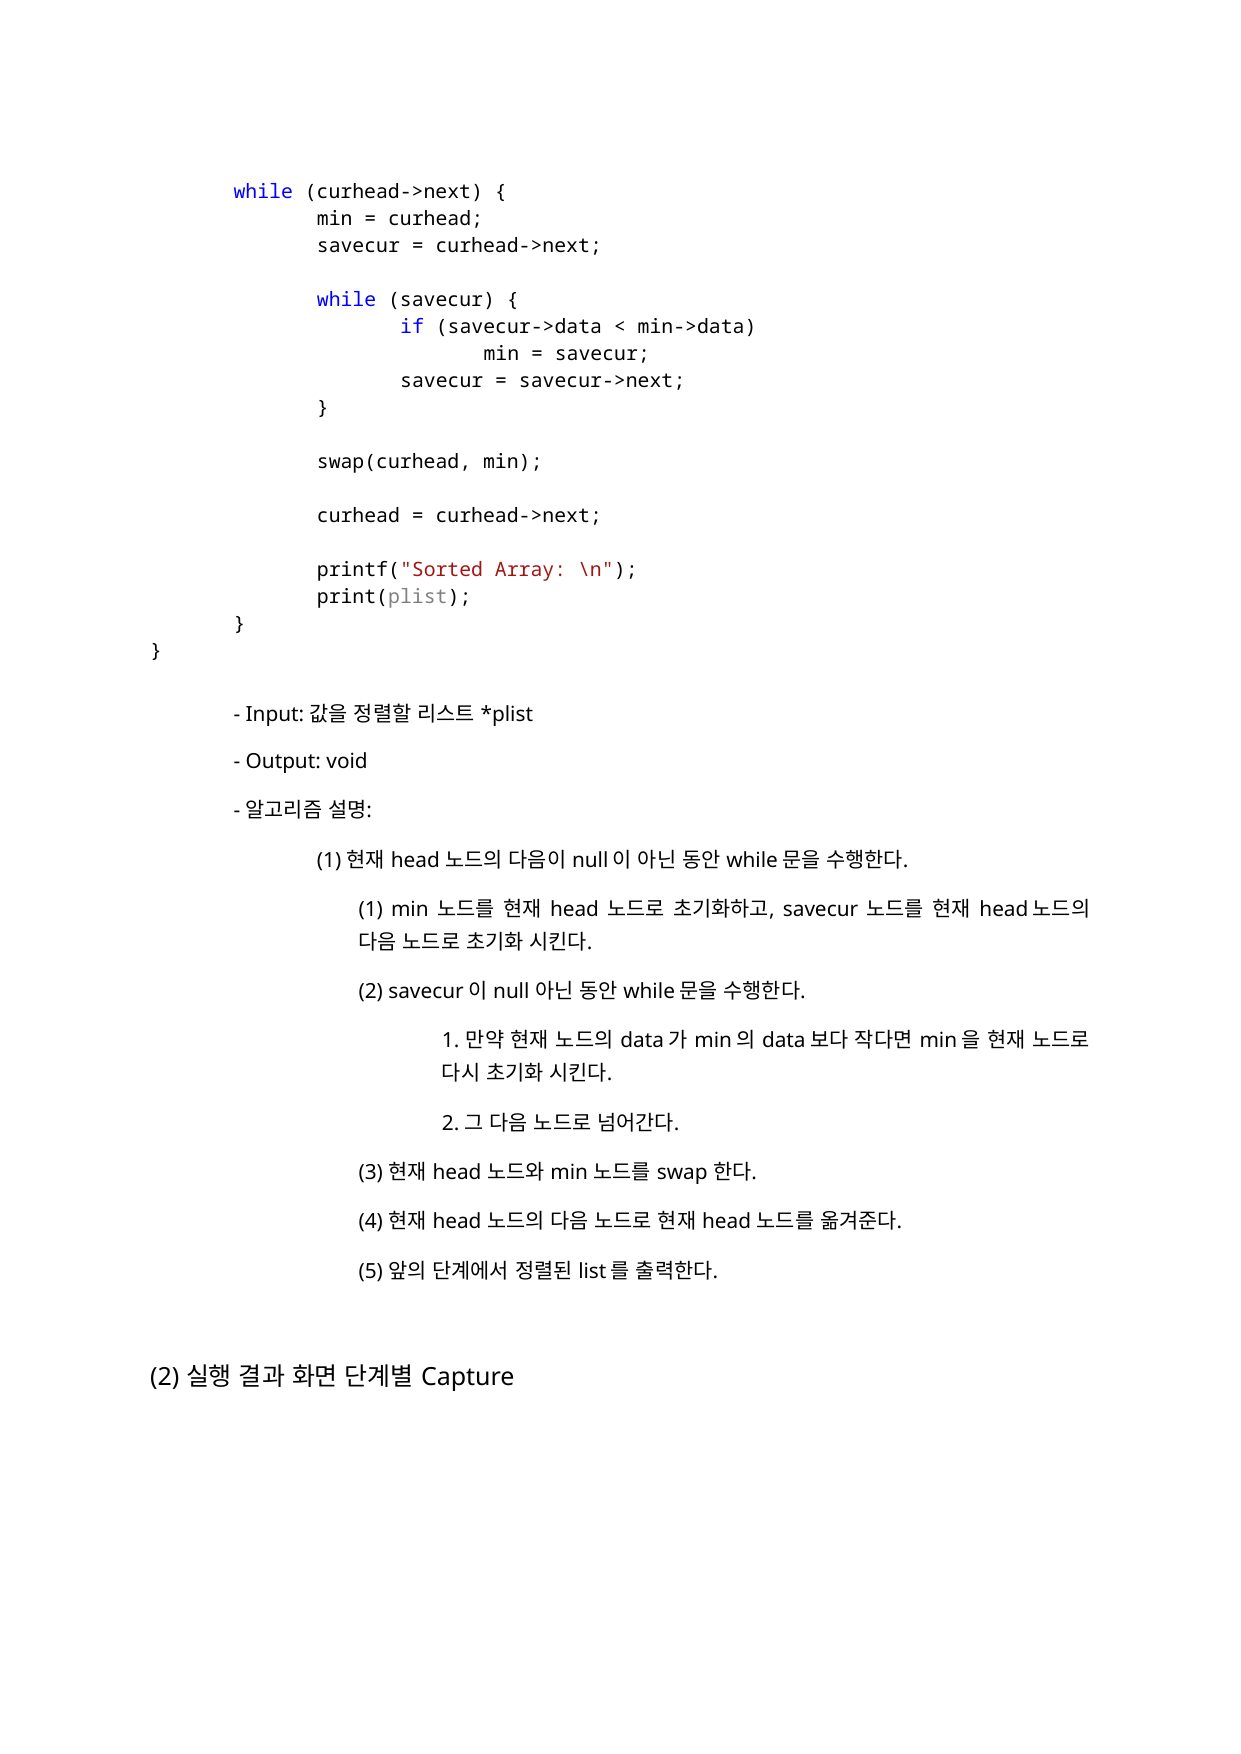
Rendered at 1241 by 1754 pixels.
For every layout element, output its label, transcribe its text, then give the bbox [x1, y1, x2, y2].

text (2) savecur이 null 아닌 동안 while문을 수행한다. [358, 974, 1090, 1005]
text if (savecur->data < min->data) [150, 312, 1090, 339]
text swap(curhead, min); [150, 447, 1090, 474]
text savecur = savecur->next; [150, 366, 1090, 393]
text } [150, 636, 1090, 663]
text min = savecur; [150, 339, 1090, 366]
text 1. 만약 현재 노드의 data가 min의 data보다 작다면 min을 현재 노드로 다시 초기화 시킨다. [442, 1024, 1090, 1087]
text min = curhead; [150, 204, 1090, 231]
text - Output: void [150, 746, 1090, 775]
text (5) 앞의 단계에서 정렬된 list를 출력한다. [358, 1254, 1090, 1284]
text } [150, 393, 1090, 420]
text } [150, 609, 1090, 636]
text curhead = curhead->next; [150, 501, 1090, 528]
text while (curhead->next) { [150, 177, 1090, 204]
text (1) 현재 head 노드의 다음이 null이 아닌 동안 while문을 수행한다. [317, 843, 1090, 873]
text (3) 현재 head 노드와 min 노드를 swap 한다. [358, 1155, 1090, 1186]
text - Input: 값을 정렬할 리스트 *plist [150, 697, 1090, 727]
text - 알고리즘 설명: [150, 793, 1090, 824]
text (2) 실행 결과 화면 단계별 Capture [150, 1357, 1090, 1393]
text while (savecur) { [150, 285, 1090, 312]
text 2. 그 다음 노드로 넘어간다. [358, 1106, 1090, 1136]
text printf("Sorted Array: \n"); [150, 555, 1090, 582]
text (4) 현재 head 노드의 다음 노드로 현재 head 노드를 옮겨준다. [358, 1204, 1090, 1235]
text print(plist); [150, 582, 1090, 609]
text (1) min 노드를 현재 head 노드로 초기화하고, savecur 노드를 현재 head노드의 다음 노드로 초기화 시킨다. [358, 892, 1090, 955]
text savecur = curhead->next; [150, 231, 1090, 258]
